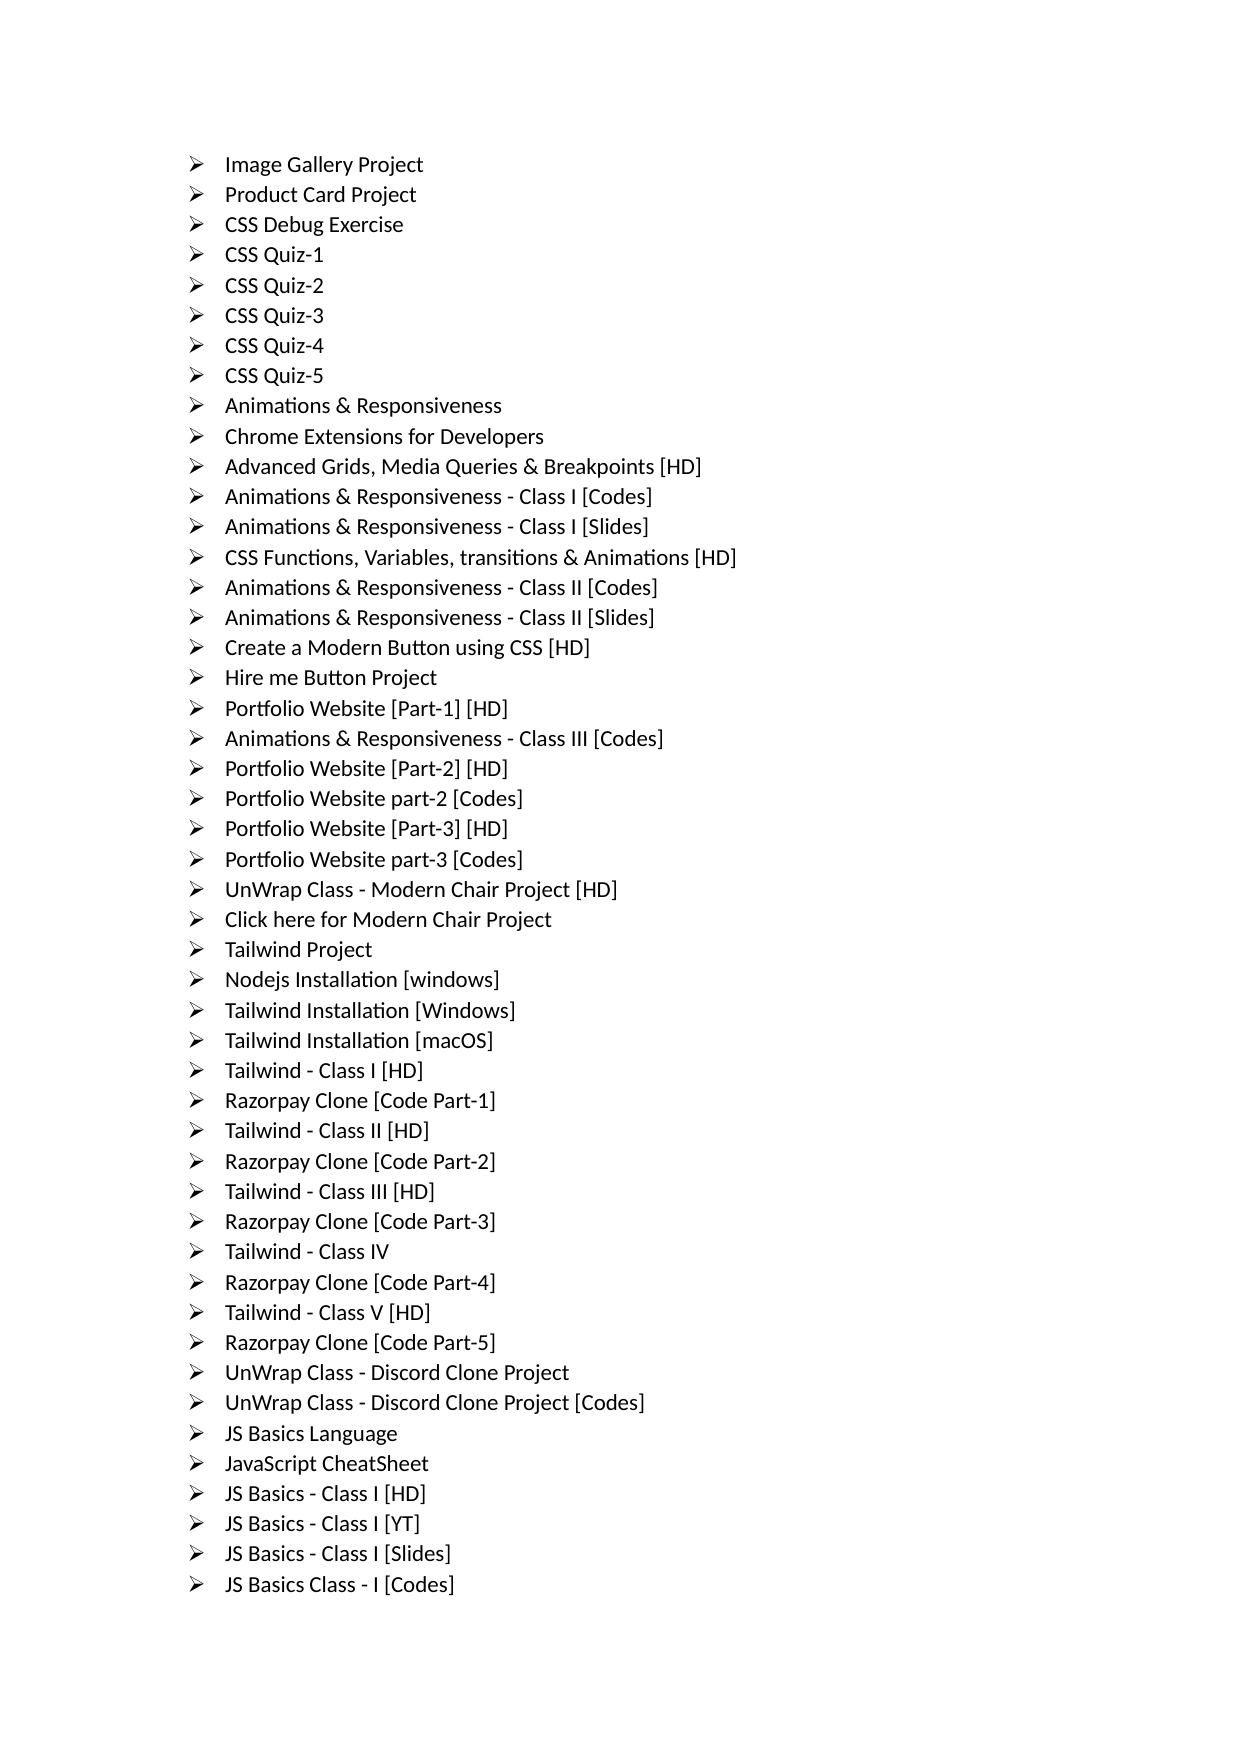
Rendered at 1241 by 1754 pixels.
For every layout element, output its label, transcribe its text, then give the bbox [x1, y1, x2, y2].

list Tailwind - Class II [HD] [187, 1117, 1090, 1145]
list JS Basics Class - I [Codes] [187, 1570, 1090, 1598]
list Tailwind Installation [Windows] [187, 996, 1090, 1024]
list JS Basics Language [187, 1419, 1090, 1447]
list JS Basics - Class I [Slides] [187, 1539, 1090, 1568]
list Tailwind Project [187, 935, 1090, 963]
list UnWrap Class - Modern Chair Project [HD] [187, 875, 1090, 903]
list CSS Quiz-4 [187, 331, 1090, 359]
list JS Basics - Class I [HD] [187, 1479, 1090, 1507]
list Animations & Responsiveness [187, 392, 1090, 420]
list CSS Functions, Variables, transitions & Animations [HD] [187, 543, 1090, 571]
list Tailwind - Class III [HD] [187, 1177, 1090, 1205]
list Portfolio Website part-2 [Codes] [187, 784, 1090, 812]
list Hire me Button Project [187, 663, 1090, 692]
list Nodejs Installation [windows] [187, 966, 1090, 994]
list Product Card Project [187, 180, 1090, 208]
list Animations & Responsiveness - Class I [Codes] [187, 482, 1090, 510]
list Portfolio Website [Part-1] [HD] [187, 694, 1090, 722]
list Image Gallery Project [187, 150, 1090, 178]
list CSS Quiz-5 [187, 361, 1090, 389]
list Razorpay Clone [Code Part-3] [187, 1207, 1090, 1235]
list Animations & Responsiveness - Class II [Codes] [187, 573, 1090, 601]
list Chrome Extensions for Developers [187, 422, 1090, 450]
list JS Basics - Class I [YT] [187, 1509, 1090, 1537]
list Portfolio Website [Part-2] [HD] [187, 754, 1090, 782]
list Razorpay Clone [Code Part-4] [187, 1268, 1090, 1296]
list Animations & Responsiveness - Class I [Slides] [187, 512, 1090, 541]
list Animations & Responsiveness - Class II [Slides] [187, 603, 1090, 631]
list Razorpay Clone [Code Part-5] [187, 1328, 1090, 1356]
list UnWrap Class - Discord Clone Project [187, 1358, 1090, 1386]
list Portfolio Website part-3 [Codes] [187, 845, 1090, 873]
list Tailwind - Class IV [187, 1237, 1090, 1266]
list CSS Quiz-1 [187, 241, 1090, 269]
list Razorpay Clone [Code Part-1] [187, 1086, 1090, 1114]
list JavaScript CheatSheet [187, 1449, 1090, 1477]
list UnWrap Class - Discord Clone Project [Codes] [187, 1388, 1090, 1417]
list Tailwind - Class V [HD] [187, 1298, 1090, 1326]
list Tailwind Installation [macOS] [187, 1026, 1090, 1054]
list Portfolio Website [Part-3] [HD] [187, 814, 1090, 843]
list Click here for Modern Chair Project [187, 905, 1090, 933]
list CSS Quiz-2 [187, 271, 1090, 299]
list Advanced Grids, Media Queries & Breakpoints [HD] [187, 452, 1090, 480]
list Create a Modern Button using CSS [HD] [187, 633, 1090, 661]
list CSS Debug Exercise [187, 210, 1090, 238]
list Tailwind - Class I [HD] [187, 1056, 1090, 1084]
list CSS Quiz-3 [187, 301, 1090, 329]
list Razorpay Clone [Code Part-2] [187, 1147, 1090, 1175]
list Animations & Responsiveness - Class III [Codes] [187, 724, 1090, 752]
